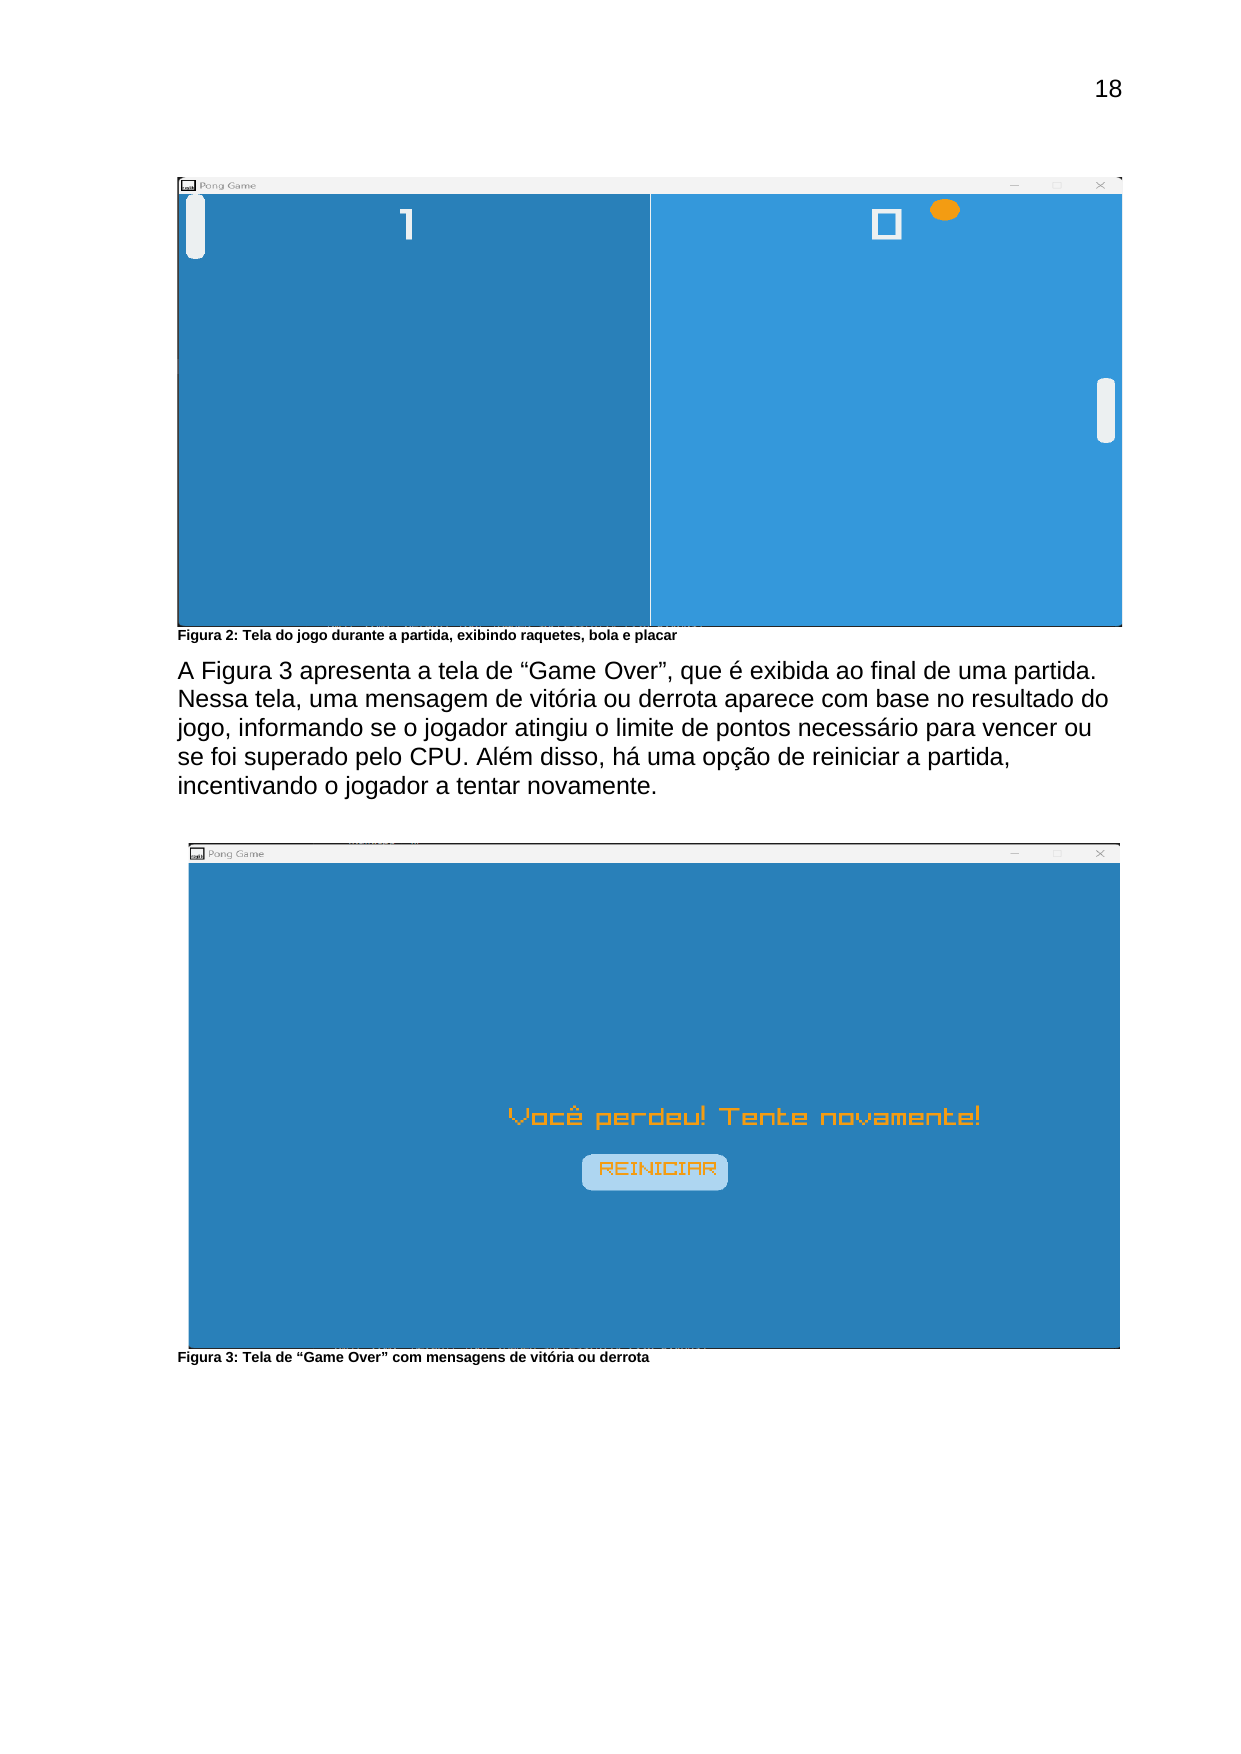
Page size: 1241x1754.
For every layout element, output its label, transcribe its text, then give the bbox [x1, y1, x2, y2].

picture [188, 843, 1120, 1349]
picture [177, 177, 1123, 627]
text Figura 2: Tela do jogo durante a partida, exibindo raquetes, bola e placar A Figura 3 apresenta a tela de “Game Over”, que é exibida ao final de uma partida. Nessa tela, uma mensagem de vitória ou derrota aparece com base no resultado do jogo, informando se o jogador atingiu o limite de pontos necessário para vencer ou se foi superado pelo CPU. Além disso, há uma opção de reiniciar a partida, incentivando o jogador a tentar novamente. [177, 627, 1122, 799]
